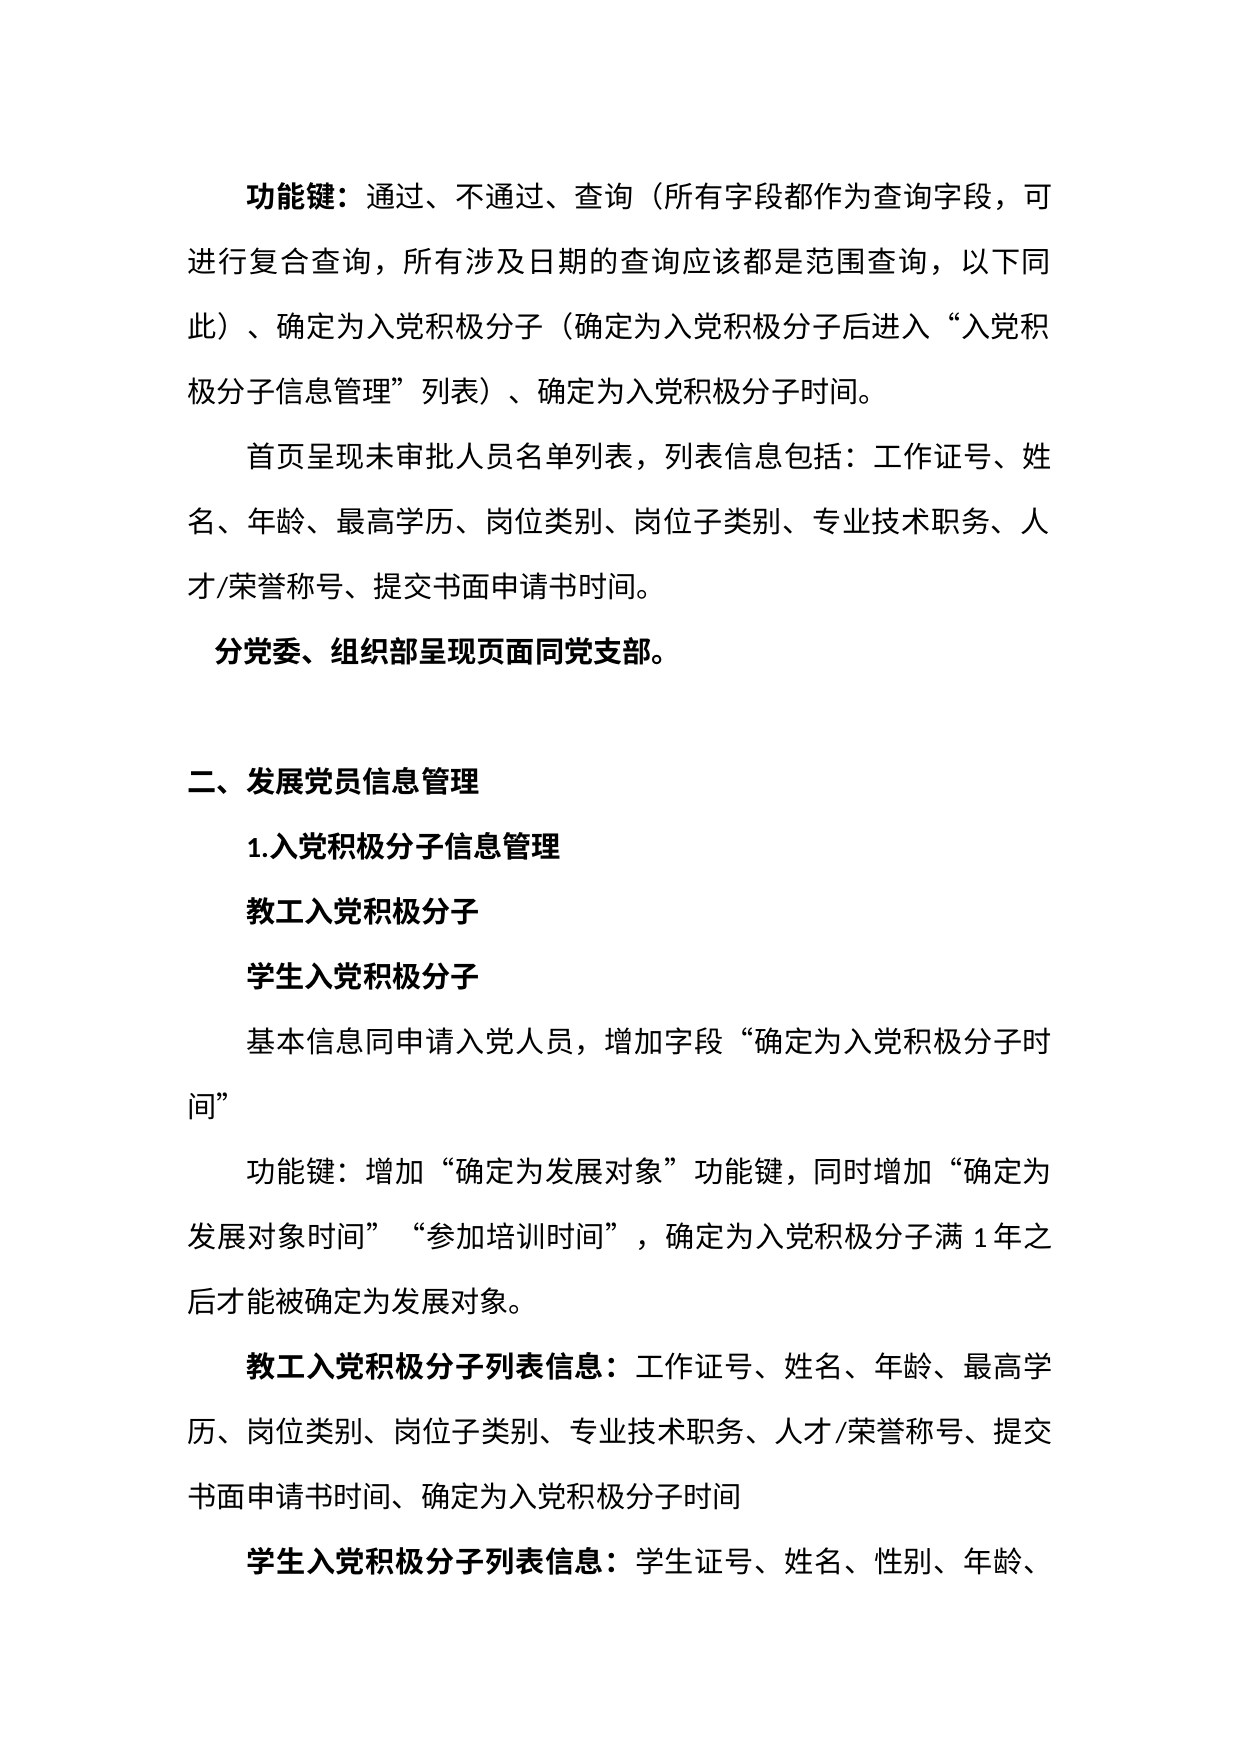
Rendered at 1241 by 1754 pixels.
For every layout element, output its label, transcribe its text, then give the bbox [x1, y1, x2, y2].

text 1.入党积极分子信息管理 [187, 812, 1053, 877]
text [187, 1527, 1053, 1592]
text 功能键：通过、不通过、查询（所有字段都作为查询字段，可进行复合查询，所有涉及日期的查询应该都是范围查询，以下同此）、确定为入党积极分子（确定为入党积极分子后进入“入党积极分子信息管理”列表）、确定为入党积极分子时间。 [187, 162, 1053, 422]
text 教工入党积极分子 [187, 877, 1053, 942]
text 基本信息同申请入党人员，增加字段“确定为入党积极分子时间” [187, 1007, 1053, 1137]
text 分党委、组织部呈现页面同党支部。 [187, 617, 1053, 682]
text 首页呈现未审批人员名单列表，列表信息包括：工作证号、姓名、年龄、最高学历、岗位类别、岗位子类别、专业技术职务、人才/荣誉称号、提交书面申请书时间。 [187, 422, 1053, 617]
text 学生入党积极分子 [187, 942, 1053, 1007]
text 教工入党积极分子列表信息：工作证号、姓名、年龄、最高学历、岗位类别、岗位子类别、专业技术职务、人才/荣誉称号、提交书面申请书时间、确定为入党积极分子时间 [187, 1332, 1053, 1527]
text 功能键：增加“确定为发展对象”功能键，同时增加“确定为发展对象时间”“参加培训时间”，确定为入党积极分子满1年之后才能被确定为发展对象。 [187, 1137, 1053, 1332]
text 二、发展党员信息管理 [187, 747, 1053, 812]
